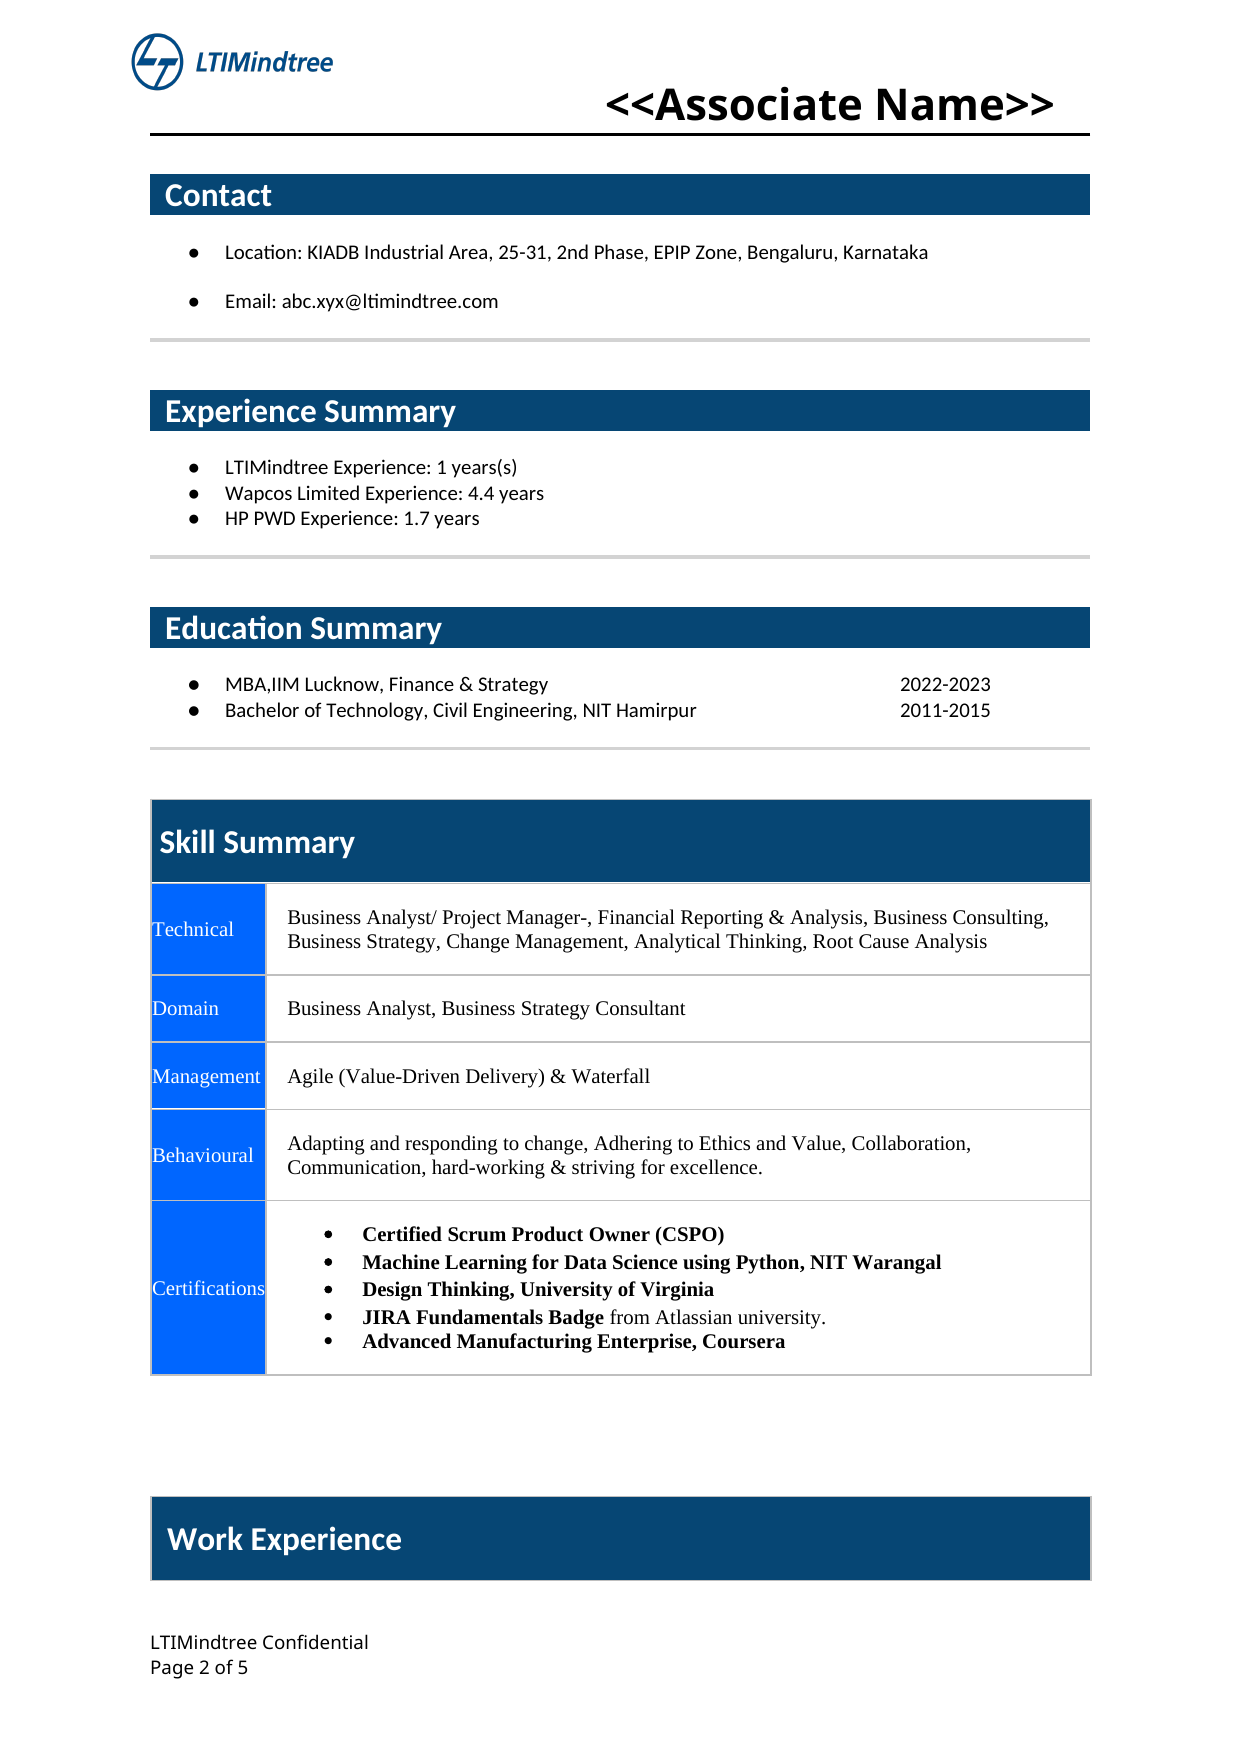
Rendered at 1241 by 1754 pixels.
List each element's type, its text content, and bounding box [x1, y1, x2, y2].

table_cell Agile (Value-Driven Delivery) & Waterfall [267, 1043, 1090, 1108]
table_cell Business Analyst, Business Strategy Consultant [267, 976, 1090, 1041]
list Wapcos Limited Experience: 4.4 years [187, 480, 1090, 505]
table_cell Technical [152, 884, 265, 974]
list HP PWD Experience: 1.7 years [187, 505, 1090, 531]
list LTIMindtree Experience: 1 years(s) [187, 454, 1090, 480]
list Bachelor of Technology, Civil Engineering, NIT Hamirpur 2011-2015 [187, 697, 1090, 722]
table_cell Management [152, 1043, 265, 1108]
table_cell Adapting and responding to change, Adhering to Ethics and Value, Collaboration, Communication, hard-working & striving for excellence. [267, 1110, 1090, 1200]
list MBA,IIM Lucknow, Finance & Strategy 2022-2023 [187, 672, 1090, 697]
picture [114, 14, 350, 109]
table_cell Certified Scrum Product Owner (CSPO) Machine Learning for Data Science using Python, NIT Warangal Design Thinking, University of Virginia JIRA Fundamentals Badge from Atlassian university. Advanced Manufacturing Enterprise, Coursera [267, 1201, 1090, 1374]
subtitle Experience Summary [150, 390, 1090, 431]
list Email: abc.xyx@ltimindtree.com [187, 288, 1090, 314]
table_cell Behavioural [152, 1110, 265, 1200]
subtitle Contact [150, 174, 1090, 215]
subtitle Education Summary [150, 607, 1090, 648]
table_cell Certifications [152, 1201, 265, 1374]
list Location: KIADB Industrial Area, 25-31, 2nd Phase, EPIP Zone, Bengaluru, Karnataka [187, 239, 1090, 264]
table_cell Domain [152, 976, 265, 1041]
table_cell Business Analyst/ Project Manager-, Financial Reporting & Analysis, Business Consulting, Business Strategy, Change Management, Analytical Thinking, Root Cause Analysis [267, 884, 1090, 974]
table_header Skill Summary [152, 800, 1090, 882]
table_header Work Experience [152, 1497, 1090, 1580]
